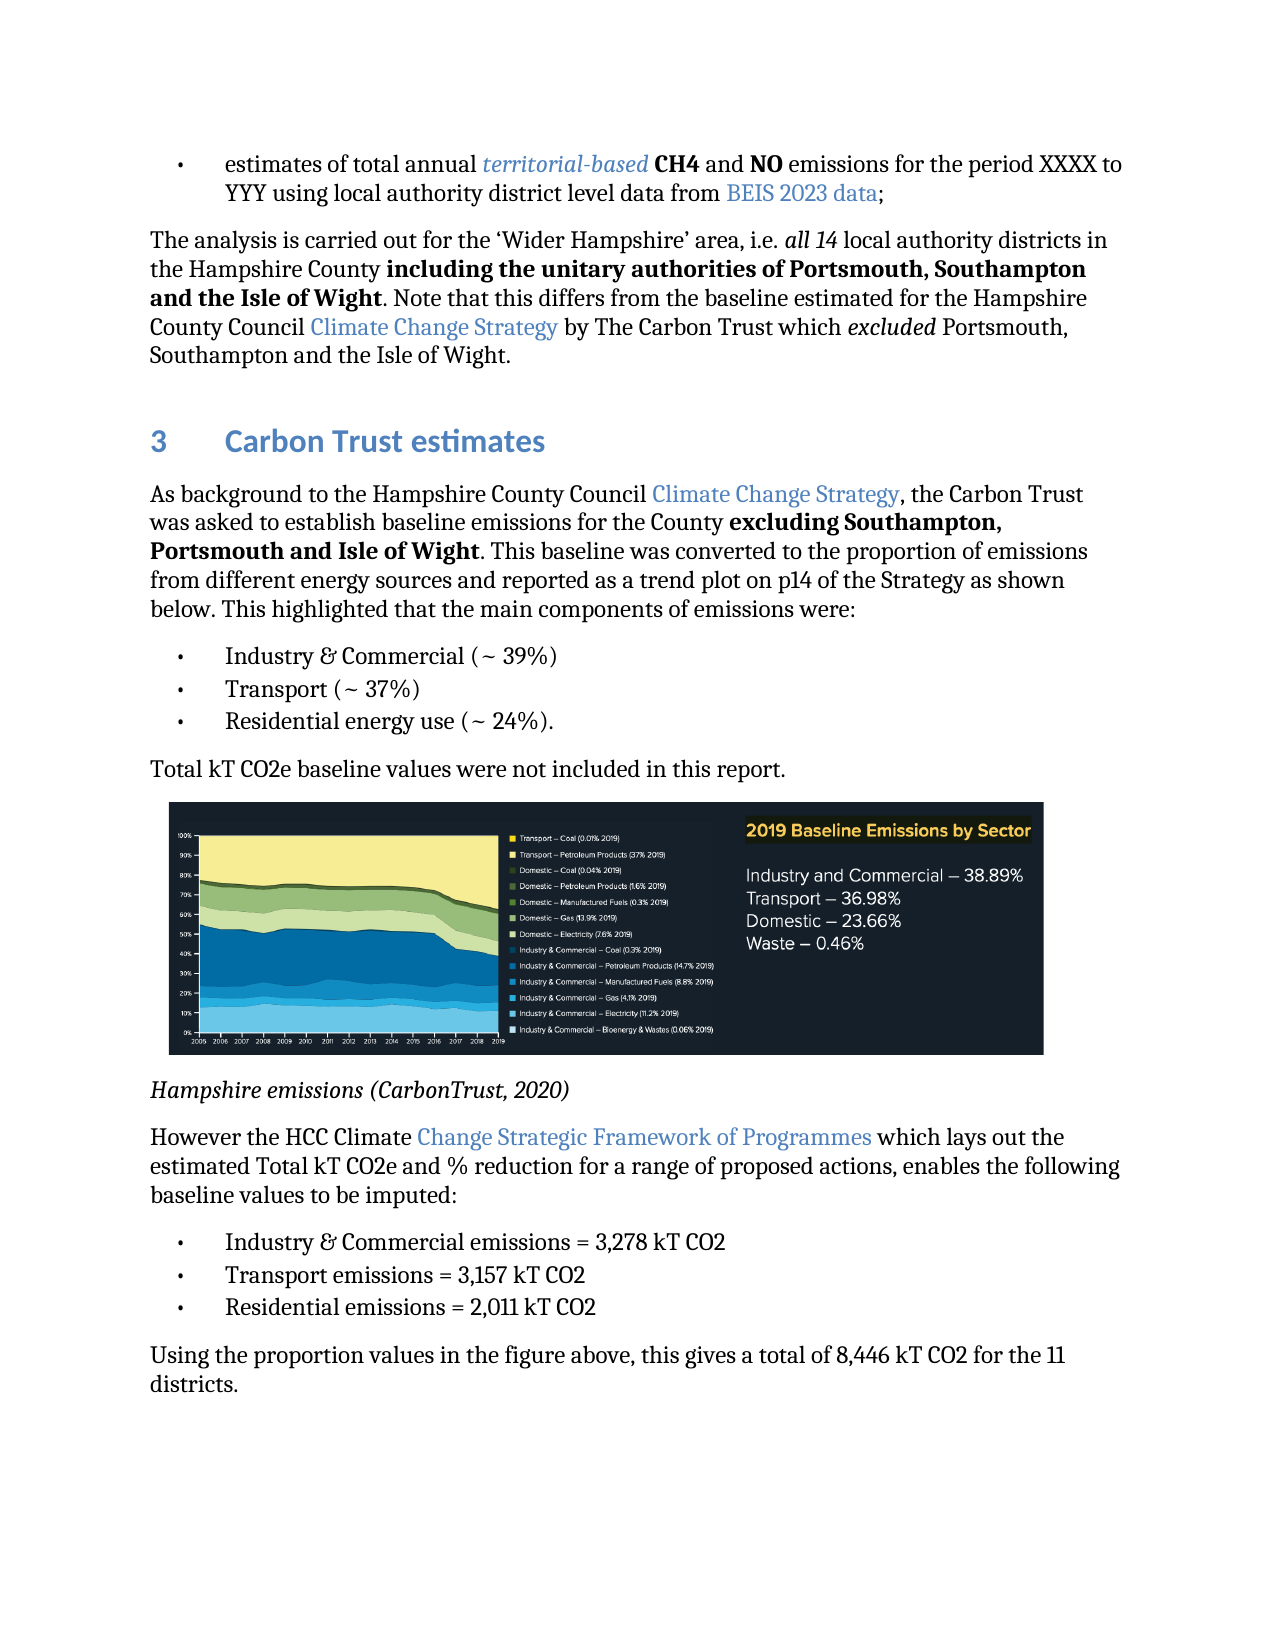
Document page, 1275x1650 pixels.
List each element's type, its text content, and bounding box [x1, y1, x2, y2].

text Hampshire emissions (CarbonTrust, 2020) [150, 1076, 1125, 1104]
list Transport emissions = 3,157 kT CO2 [175, 1261, 1125, 1289]
subtitle 3 Carbon Trust estimates [150, 420, 1125, 461]
list Industry & Commercial (~ 39%) [175, 642, 1125, 671]
text Using the proportion values in the figure above, this gives a total of 8,446 kT CO2 for the 11 districts. [150, 1341, 1125, 1398]
list Industry & Commercial emissions = 3,278 kT CO2 [175, 1228, 1125, 1257]
text Total kT CO2e baseline values were not included in this report. [150, 754, 1125, 783]
list estimates of total annual territorial-based CH4 and NO emissions for the period XXXX to YYY using local authority district level data from BEIS 2023 data; [175, 150, 1125, 207]
picture [168, 802, 1044, 1055]
text As background to the Hampshire County Council Climate Change Strategy, the Carbon Trust was asked to establish baseline emissions for the County excluding Southampton, Portsmouth and Isle of Wight. This baseline was converted to the proportion of emissions from different energy sources and reported as a trend plot on p14 of the Strategy as shown below. This highlighted that the main components of emissions were: [150, 479, 1125, 623]
list Residential emissions = 2,011 kT CO2 [175, 1293, 1125, 1322]
list Transport (~ 37%) [175, 674, 1125, 703]
text The analysis is carried out for the ‘Wider Hampshire’ area, i.e. all 14 local authority districts in the Hampshire County including the unitary authorities of Portsmouth, Southampton and the Isle of Wight. Note that this differs from the baseline estimated for the Hampshire County Council Climate Change Strategy by The Carbon Trust which excluded Portsmouth, Southampton and the Isle of Wight. [150, 226, 1125, 370]
list Residential energy use (~ 24%). [175, 707, 1125, 736]
text However the HCC Climate Change Strategic Framework of Programmes which lays out the estimated Total kT CO2e and % reduction for a range of proposed actions, enables the following baseline values to be imputed: [150, 1123, 1125, 1209]
